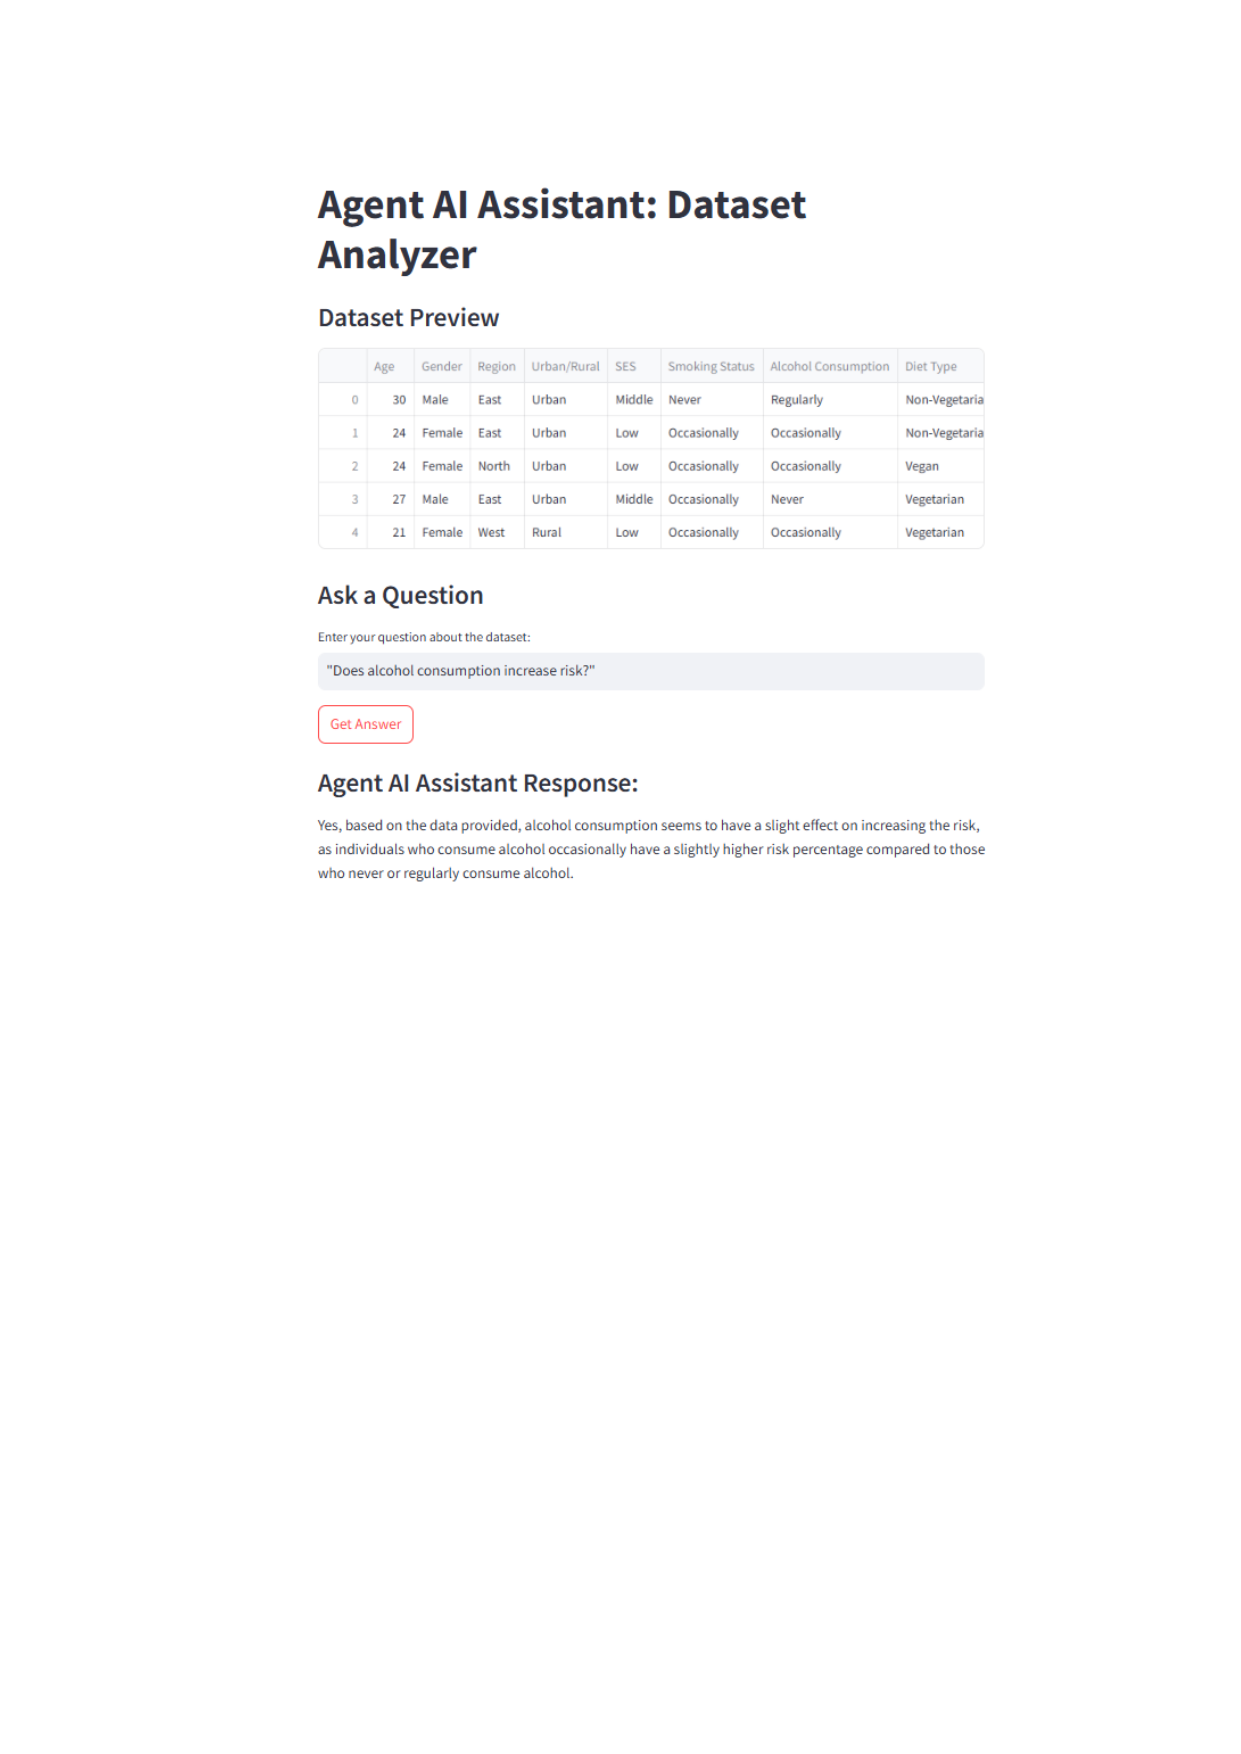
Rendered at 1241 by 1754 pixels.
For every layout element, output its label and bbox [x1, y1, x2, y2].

picture [177, 118, 1152, 968]
